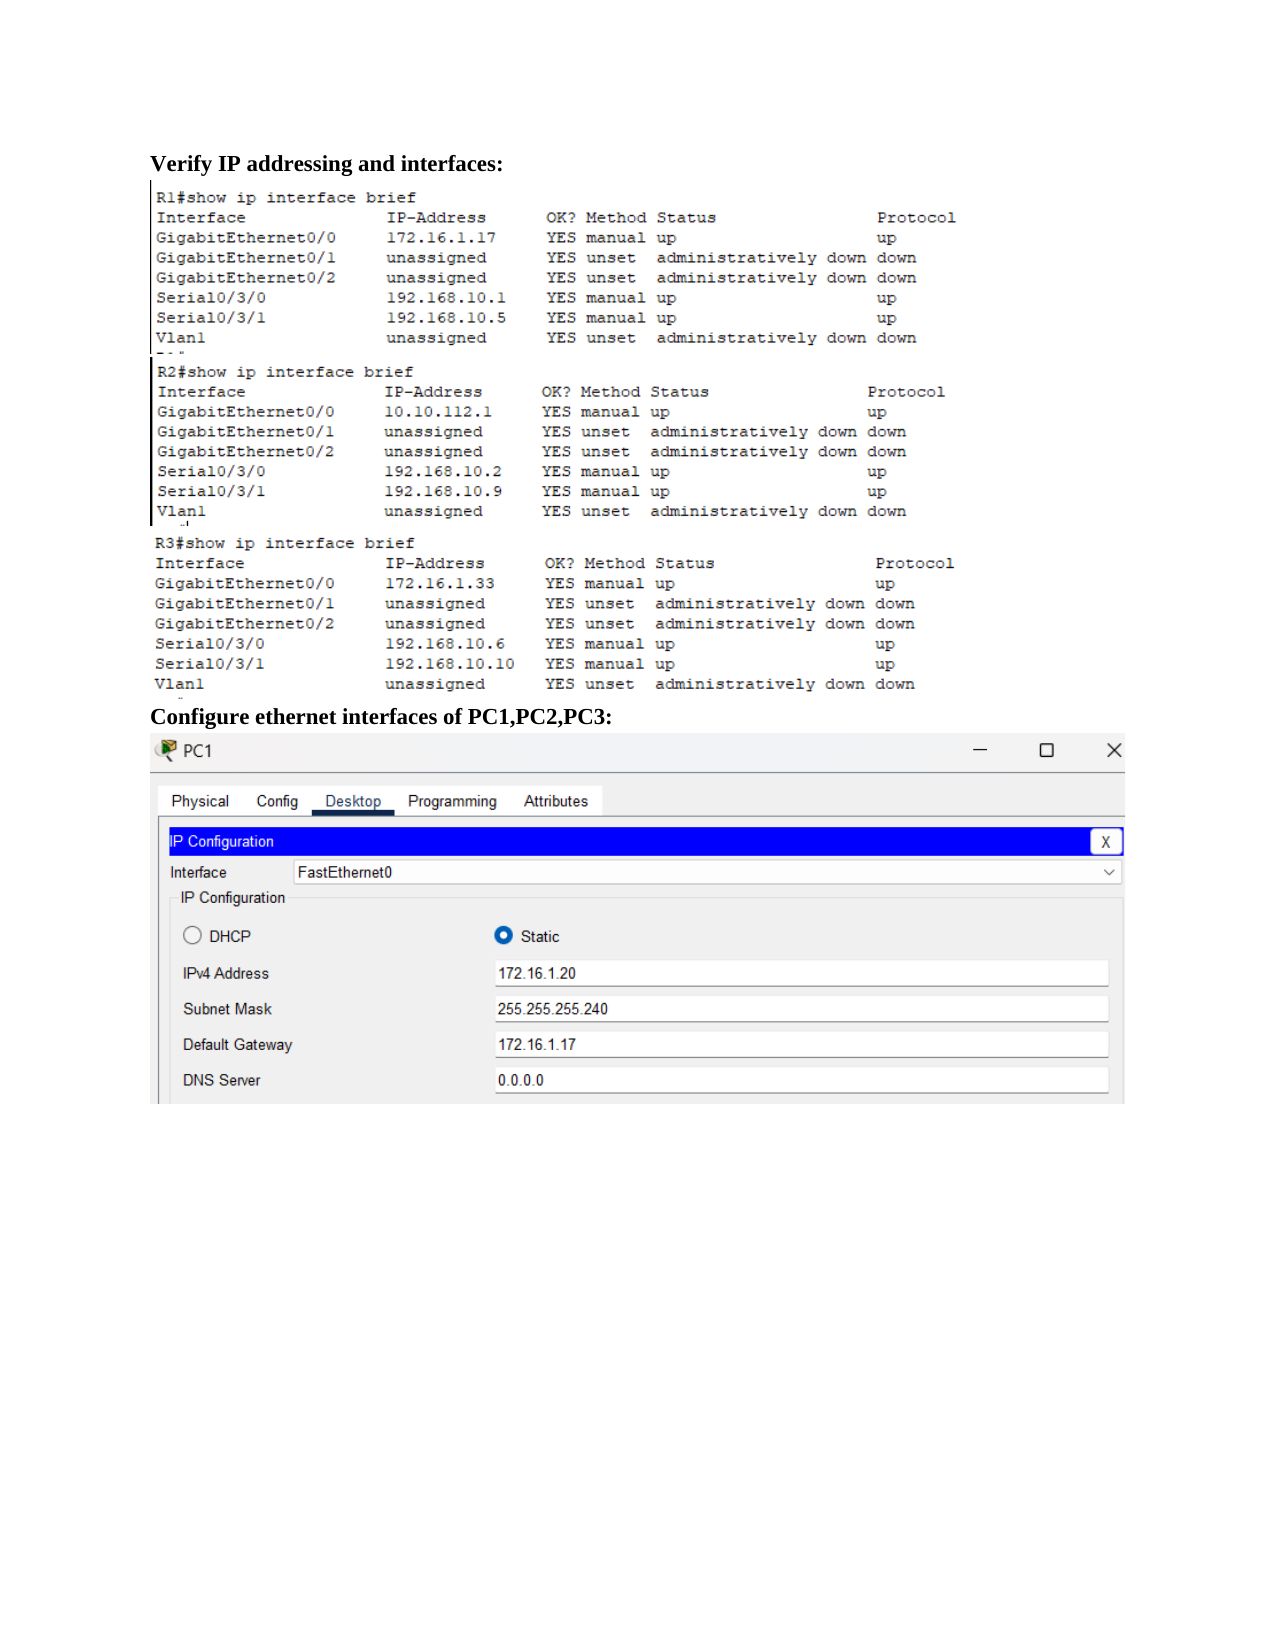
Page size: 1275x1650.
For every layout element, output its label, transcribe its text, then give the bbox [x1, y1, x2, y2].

picture [150, 733, 1125, 1104]
picture [150, 529, 1079, 699]
text Configure ethernet interfaces of PC1,PC2,PC3: [150, 703, 1125, 733]
picture [150, 357, 1125, 526]
picture [150, 180, 1122, 354]
